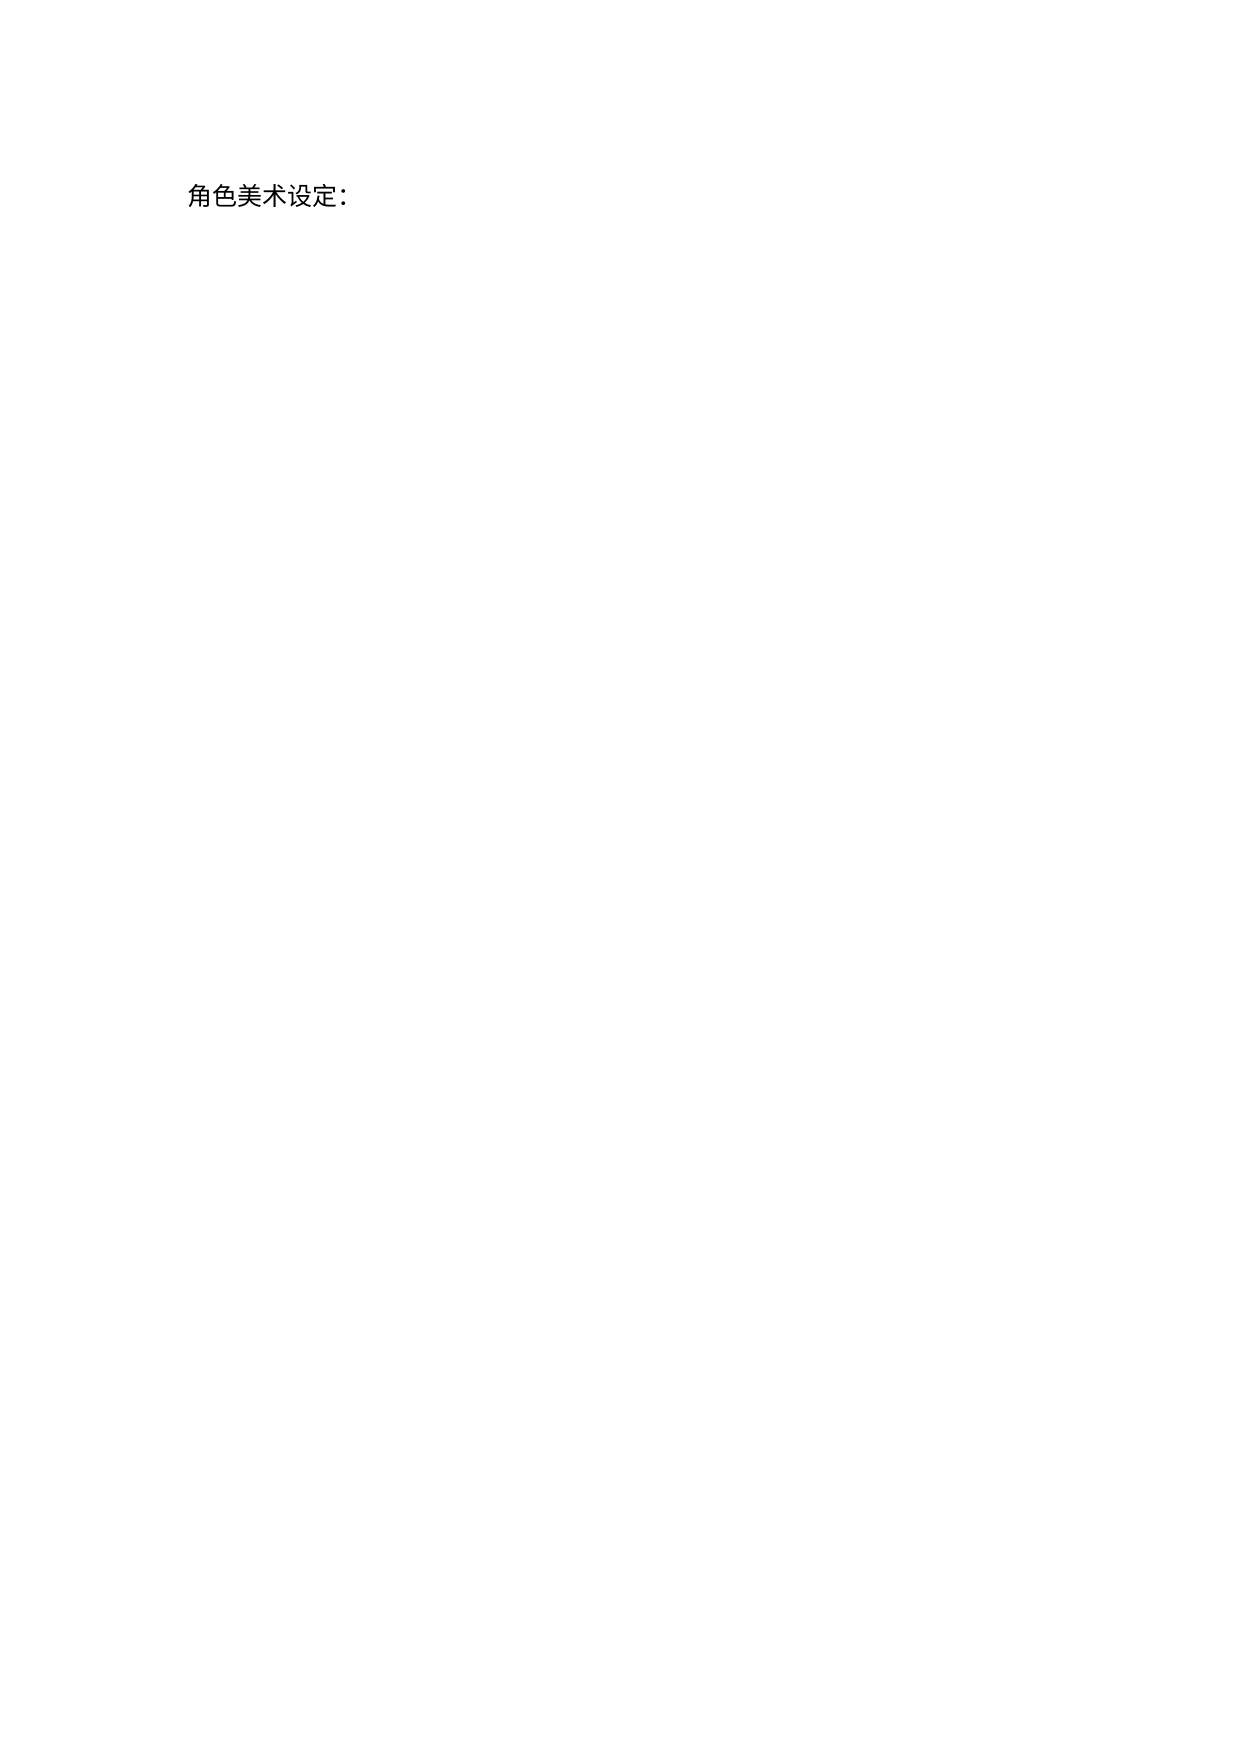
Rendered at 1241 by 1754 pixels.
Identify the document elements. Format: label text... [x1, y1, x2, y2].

text 角色美术设定： [187, 162, 1053, 227]
